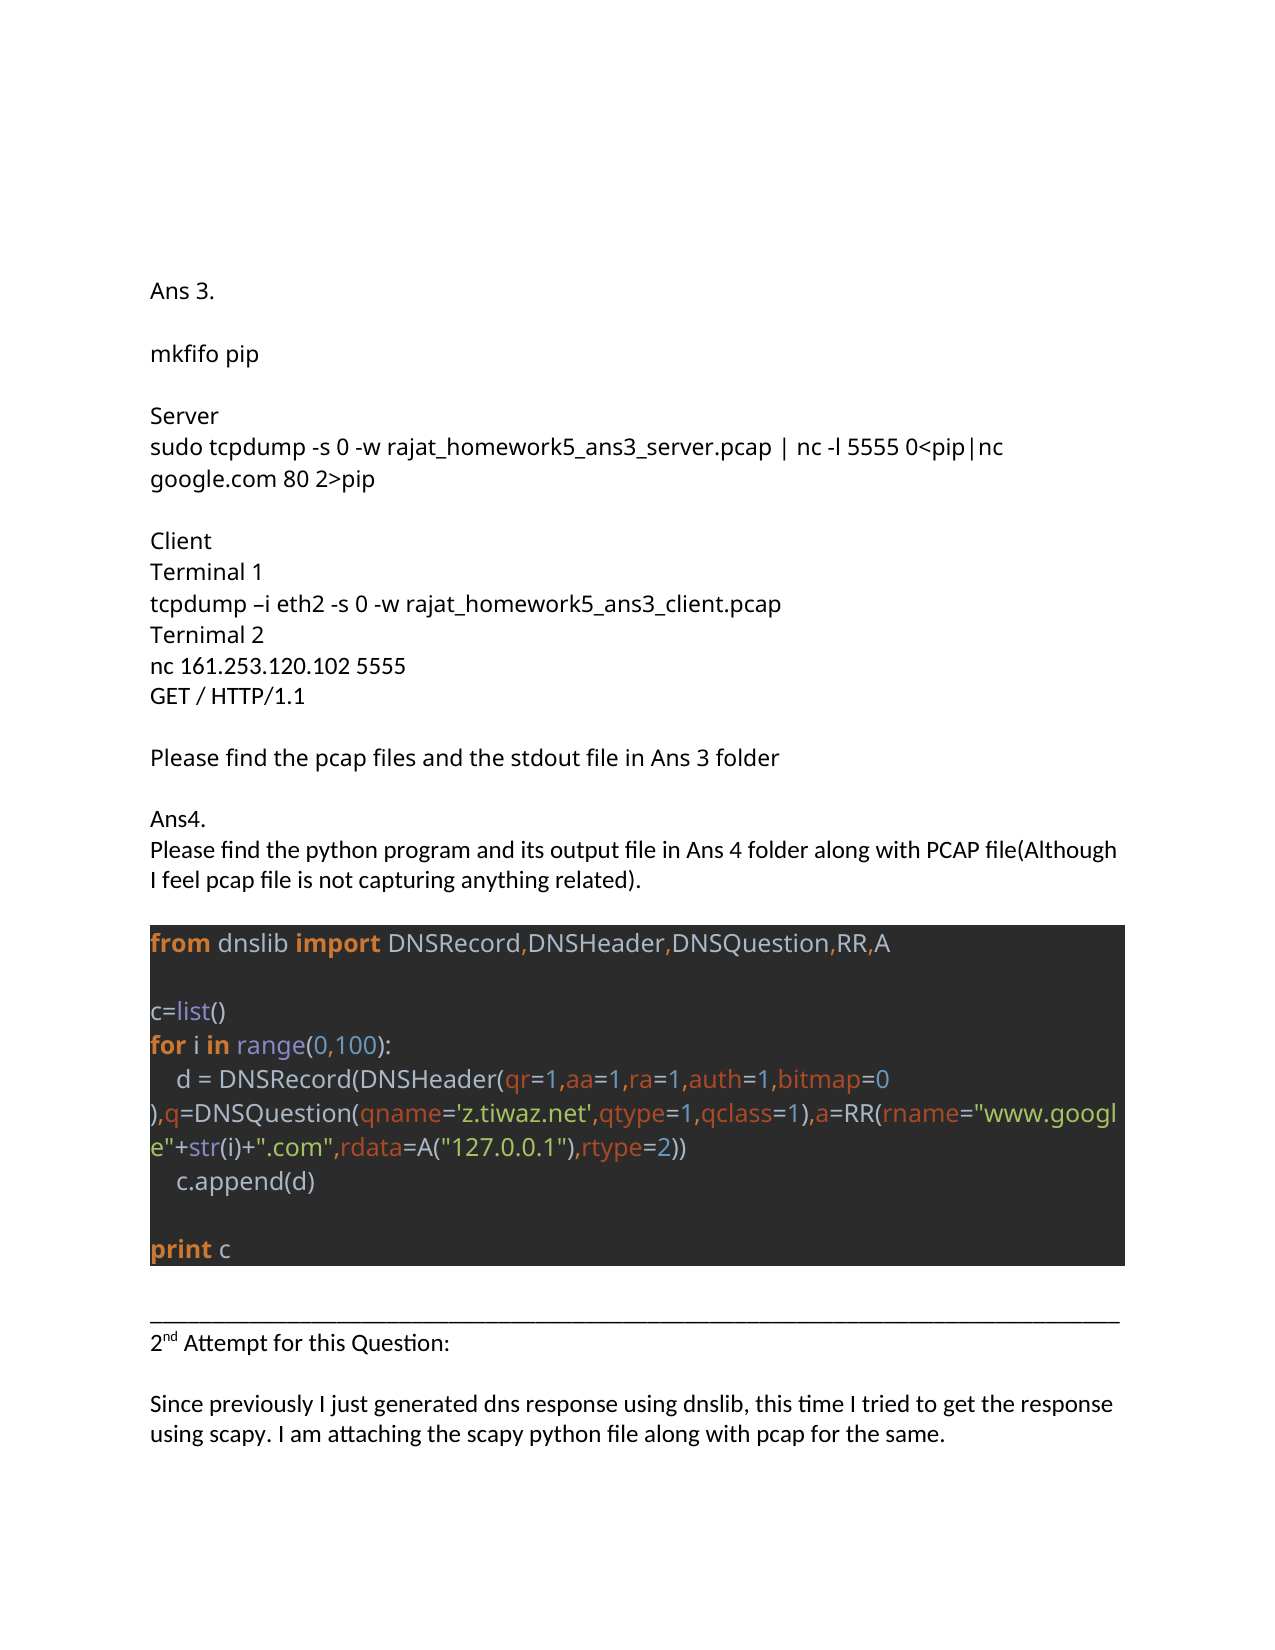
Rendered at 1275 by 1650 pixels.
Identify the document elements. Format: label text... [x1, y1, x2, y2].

text Please find the python program and its output file in Ans 4 folder along with PCAP file(Although I feel pcap file is not capturing anything related). [150, 834, 1125, 895]
text Client [150, 525, 1125, 556]
text Server [150, 400, 1125, 431]
text Since previously I just generated dns response using dnslib, this time I tried to get the response using scapy. I am attaching the scapy python file along with pcap for the same. [150, 1388, 1125, 1449]
text ______________________________________________________________________________ [150, 1297, 1125, 1327]
text Ans4. [150, 803, 1125, 834]
text Ans 3. [150, 275, 1125, 306]
text from dnslib import DNSRecord,DNSHeader,DNSQuestion,RR,A c=list() for i in range(0,100): d = DNSRecord(DNSHeader(qr=1,aa=1,ra=1,auth=1,bitmap=0 ),q=DNSQuestion(qname='z.tiwaz.net',qtype=1,qclass=1),a=RR(rname="www.google"+str(i)+".com",rdata=A("127.0.0.1"),rtype=2)) c.append(d) print c [150, 925, 1125, 1266]
text sudo tcpdump -s 0 -w rajat_homework5_ans3_server.pcap | nc -l 5555 0<pip|nc google.com 80 2>pip [150, 431, 1125, 494]
text nc 161.253.120.102 5555 [150, 650, 1125, 681]
text GET / HTTP/1.1 [150, 681, 1125, 711]
text tcpdump –i eth2 -s 0 -w rajat_homework5_ans3_client.pcap [150, 587, 1125, 619]
text 2nd Attempt for this Question: [150, 1327, 1125, 1358]
text Terminal 1 [150, 556, 1125, 587]
text mkfifo pip [150, 337, 1125, 369]
text Please find the pcap files and the stdout file in Ans 3 folder [150, 742, 1125, 773]
text Ternimal 2 [150, 619, 1125, 650]
